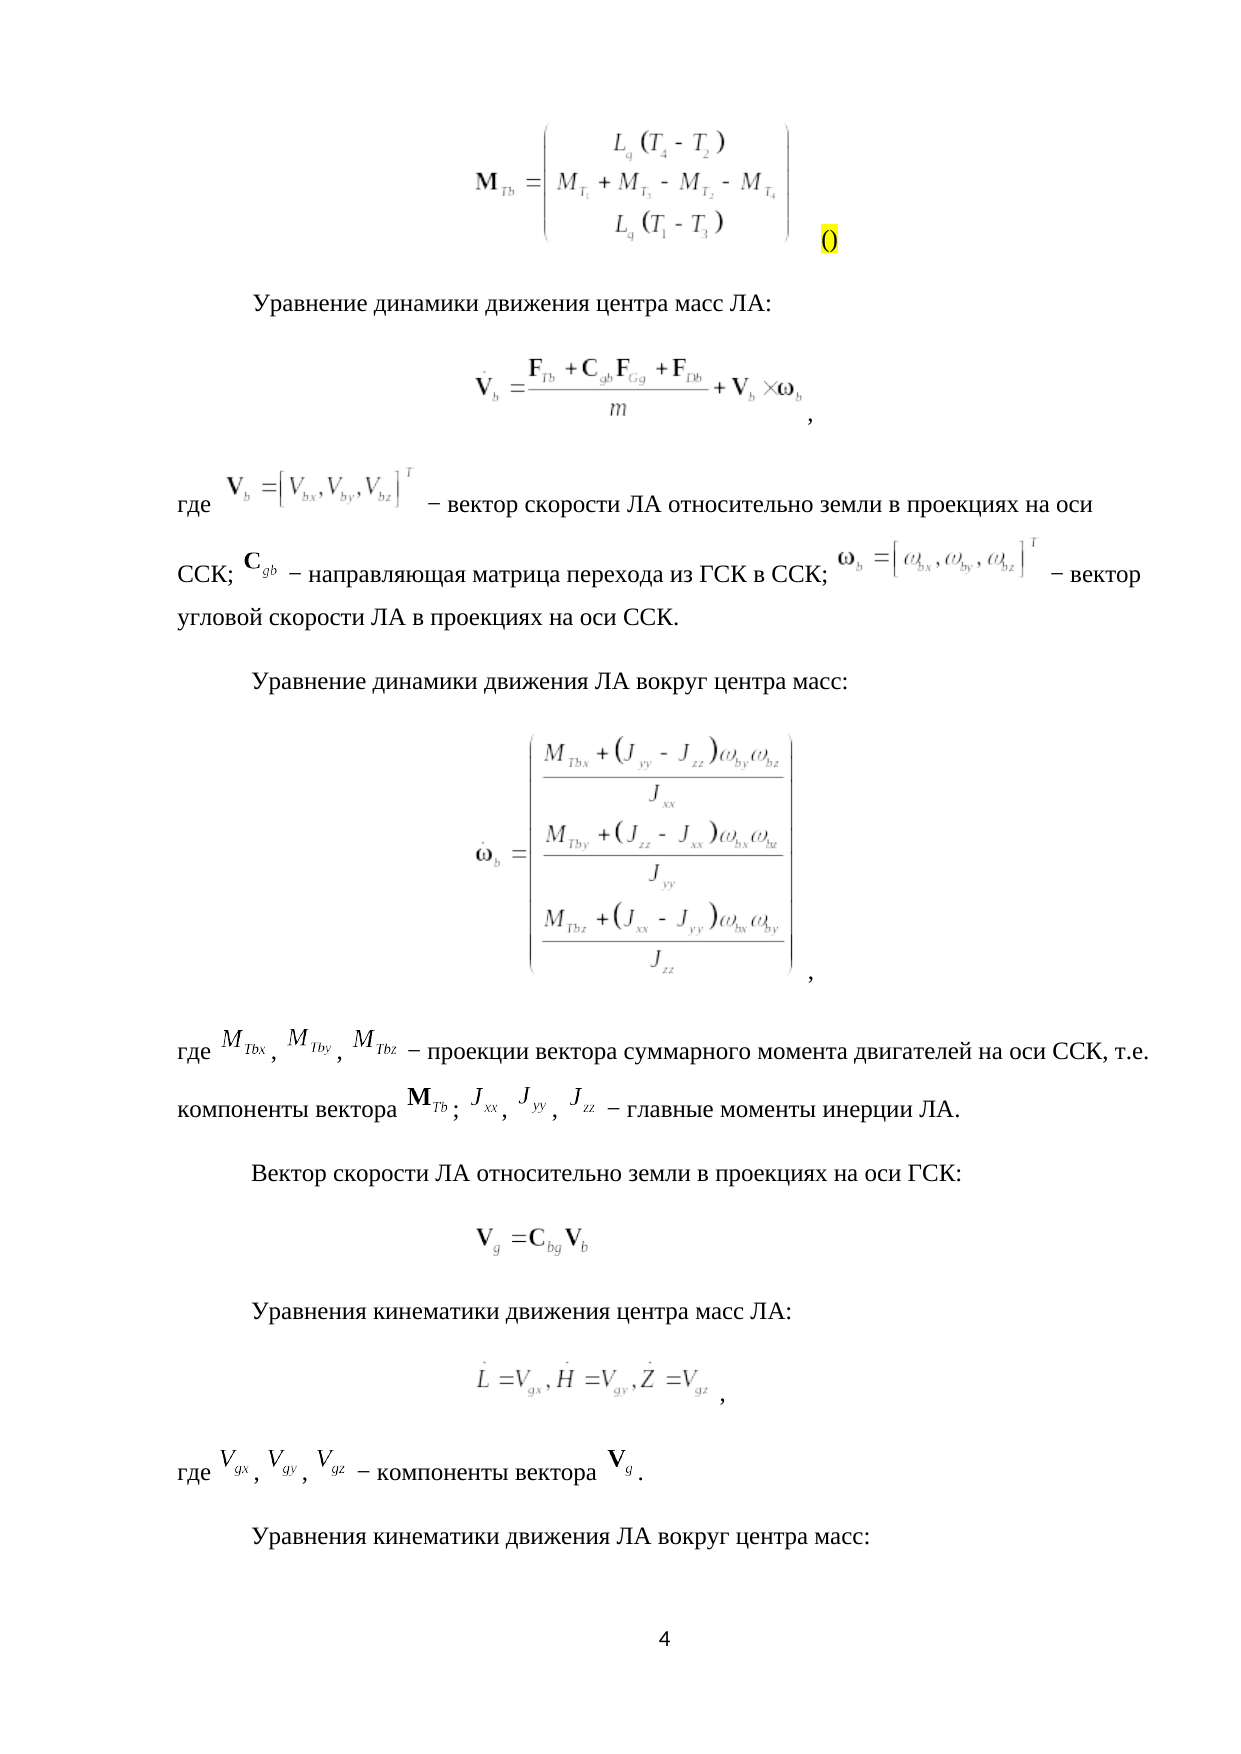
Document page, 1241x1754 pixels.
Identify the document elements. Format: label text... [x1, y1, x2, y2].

list Уравнение динамики движения центра масс ЛА: [252, 288, 1152, 317]
text , [398, 352, 1152, 426]
text где − вектор скорости ЛА относительно земли в проекциях на оси ССК; − направляющая матрица перехода из ГСК в ССК; − вектор угловой скорости ЛА в проекциях на оси ССК. [177, 462, 1152, 631]
text где , , − проекции вектора суммарного момента двигателей на оси ССК, т.е. компоненты вектора ; , , − главные моменты инерции ЛА. [177, 1020, 1152, 1123]
text , [398, 1360, 1152, 1407]
text где , , − компоненты вектора . [177, 1442, 1152, 1486]
text () [398, 118, 1152, 253]
text , [472, 730, 1152, 985]
text Уравнения кинематики движения ЛА вокруг центра масс: [177, 1521, 1152, 1550]
text Уравнения кинематики движения центра масс ЛА: [177, 1296, 1152, 1325]
text Уравнение динамики движения ЛА вокруг центра масс: [177, 666, 1152, 695]
text Вектор скорости ЛА относительно земли в проекциях на оси ГСК: [177, 1158, 1152, 1187]
